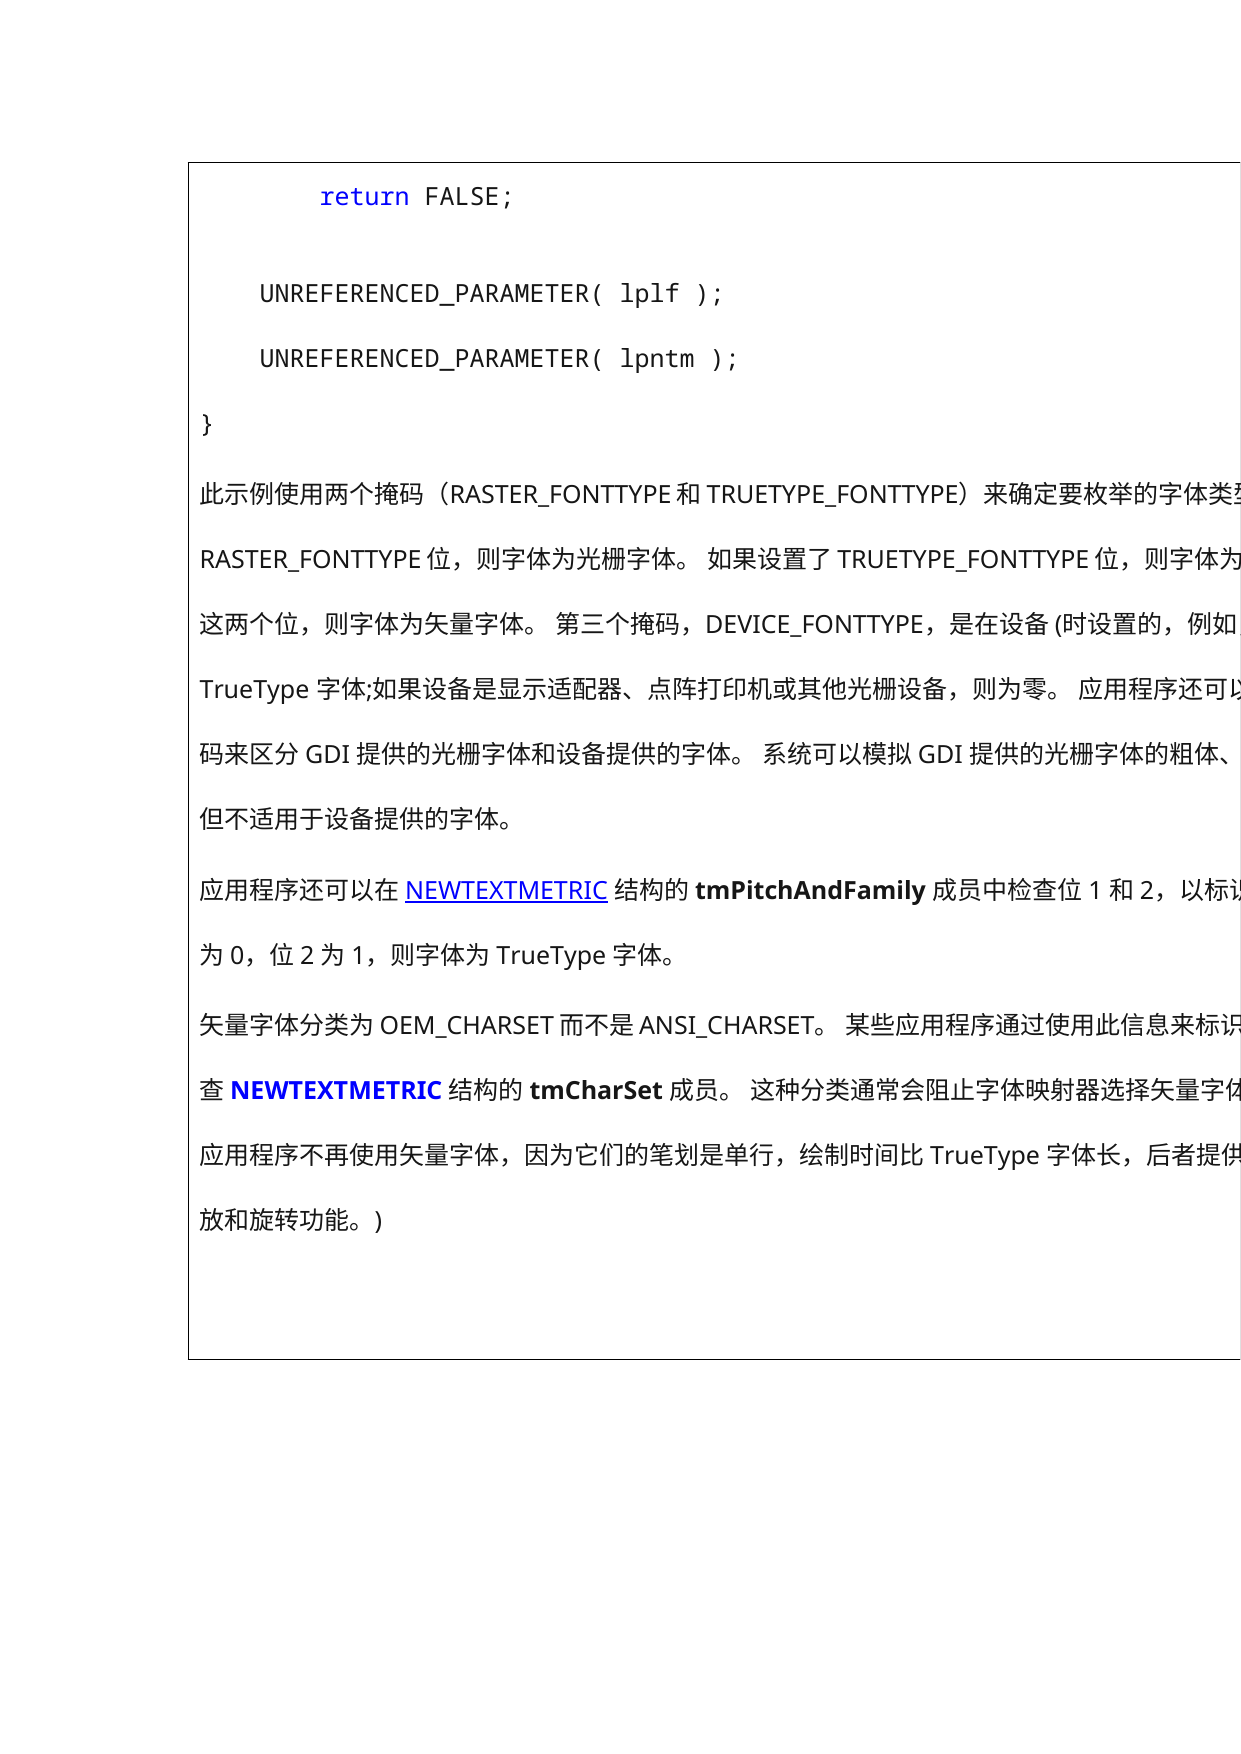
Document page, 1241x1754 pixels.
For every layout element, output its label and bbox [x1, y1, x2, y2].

table_header [189, 163, 1240, 1358]
